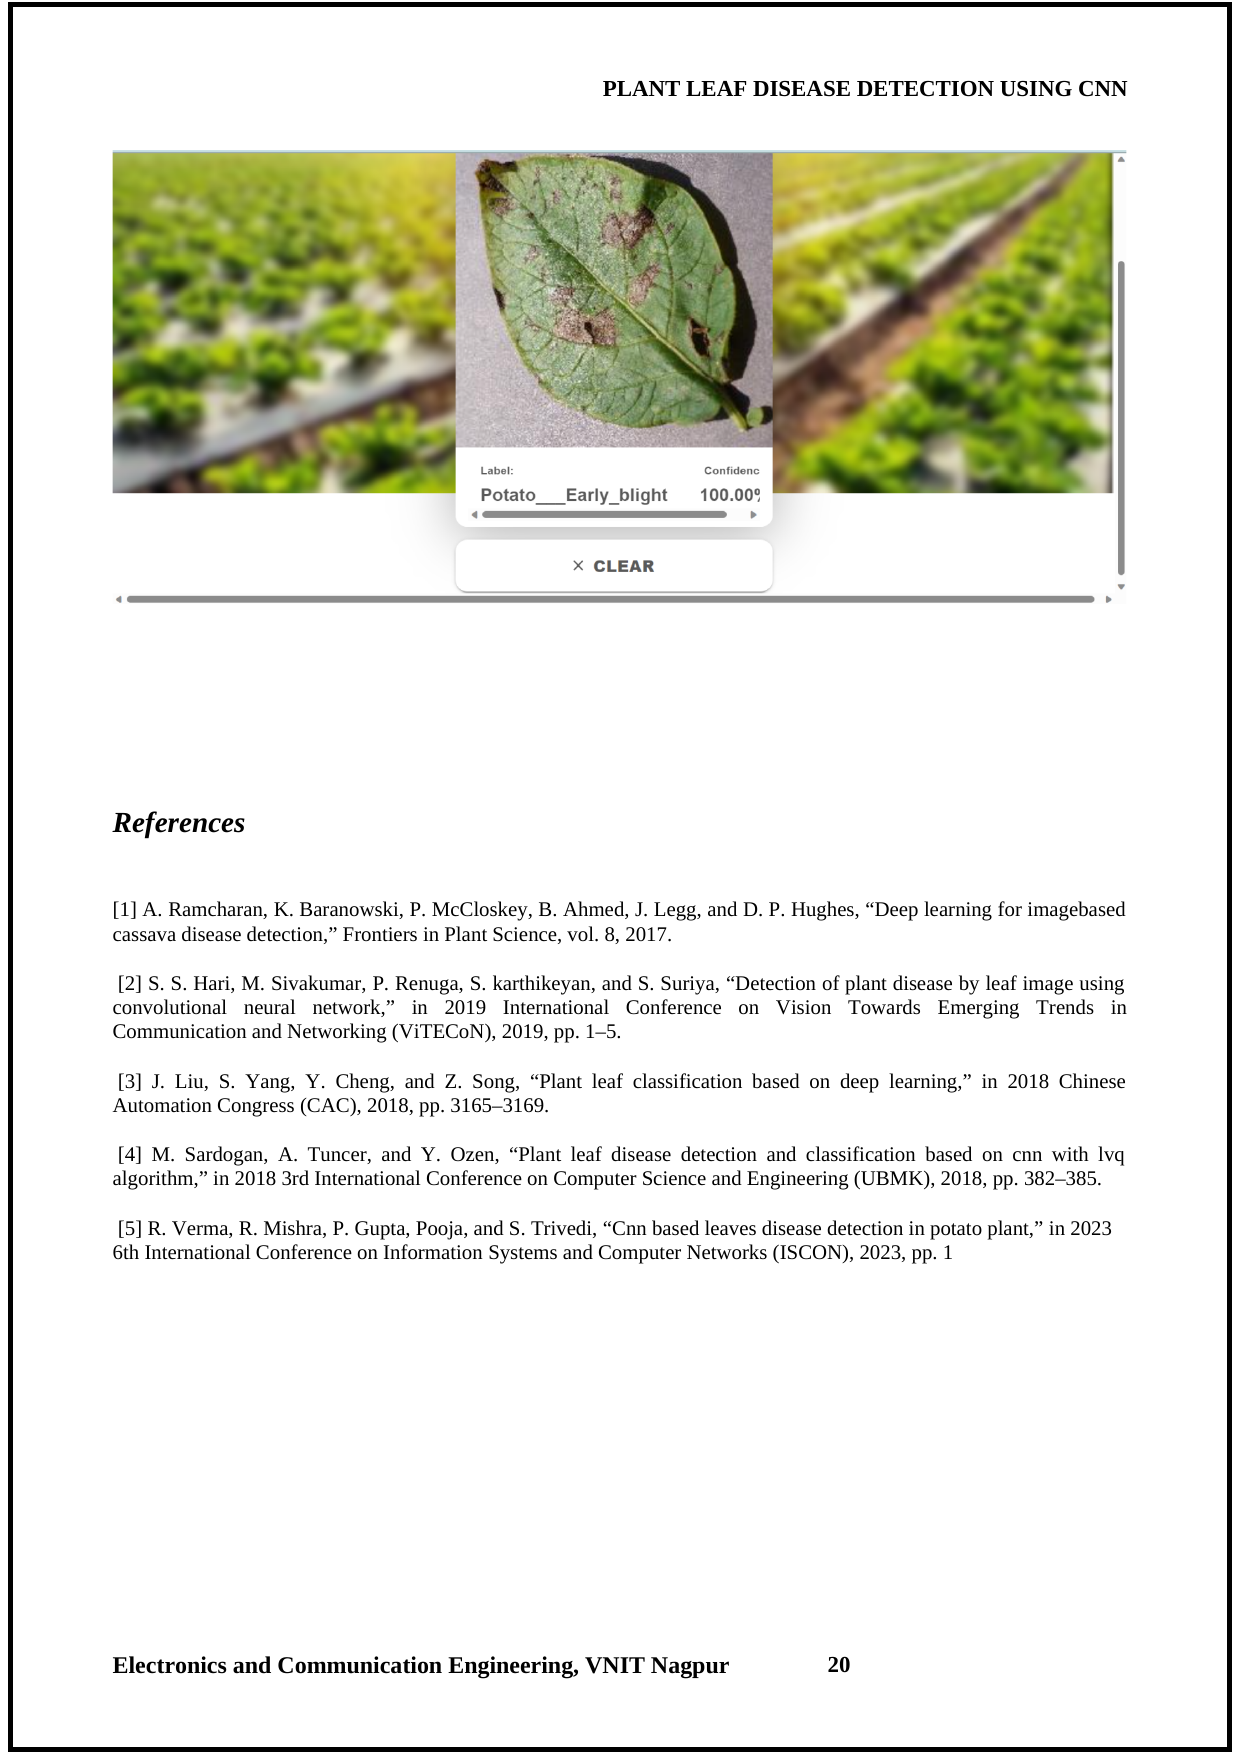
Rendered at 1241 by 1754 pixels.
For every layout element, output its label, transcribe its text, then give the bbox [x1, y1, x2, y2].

text [5] R. Verma, R. Mishra, P. Gupta, Pooja, and S. Trivedi, “Cnn based leaves disease detection in potato plant,” in 2023 6th International Conference on Information Systems and Computer Networks (ISCON), 2023, pp. 1 [112, 1216, 1128, 1264]
text [3] J. Liu, S. Yang, Y. Cheng, and Z. Song, “Plant leaf classification based on deep learning,” in 2018 Chinese Automation Congress (CAC), 2018, pp. 3165–3169. [112, 1068, 1128, 1117]
picture [112, 150, 1127, 604]
text References [112, 805, 1128, 838]
text [1] A. Ramcharan, K. Baranowski, P. McCloskey, B. Ahmed, J. Legg, and D. P. Hughes, “Deep learning for imagebased cassava disease detection,” Frontiers in Plant Science, vol. 8, 2017. [112, 897, 1128, 946]
text [4] M. Sardogan, A. Tuncer, and Y. Ozen, “Plant leaf disease detection and classification based on cnn with lvq algorithm,” in 2018 3rd International Conference on Computer Science and Engineering (UBMK), 2018, pp. 382–385. [112, 1142, 1128, 1190]
text [2] S. S. Hari, M. Sivakumar, P. Renuga, S. karthikeyan, and S. Suriya, “Detection of plant disease by leaf image using convolutional neural network,” in 2019 International Conference on Vision Towards Emerging Trends in Communication and Networking (ViTECoN), 2019, pp. 1–5. [112, 971, 1128, 1043]
